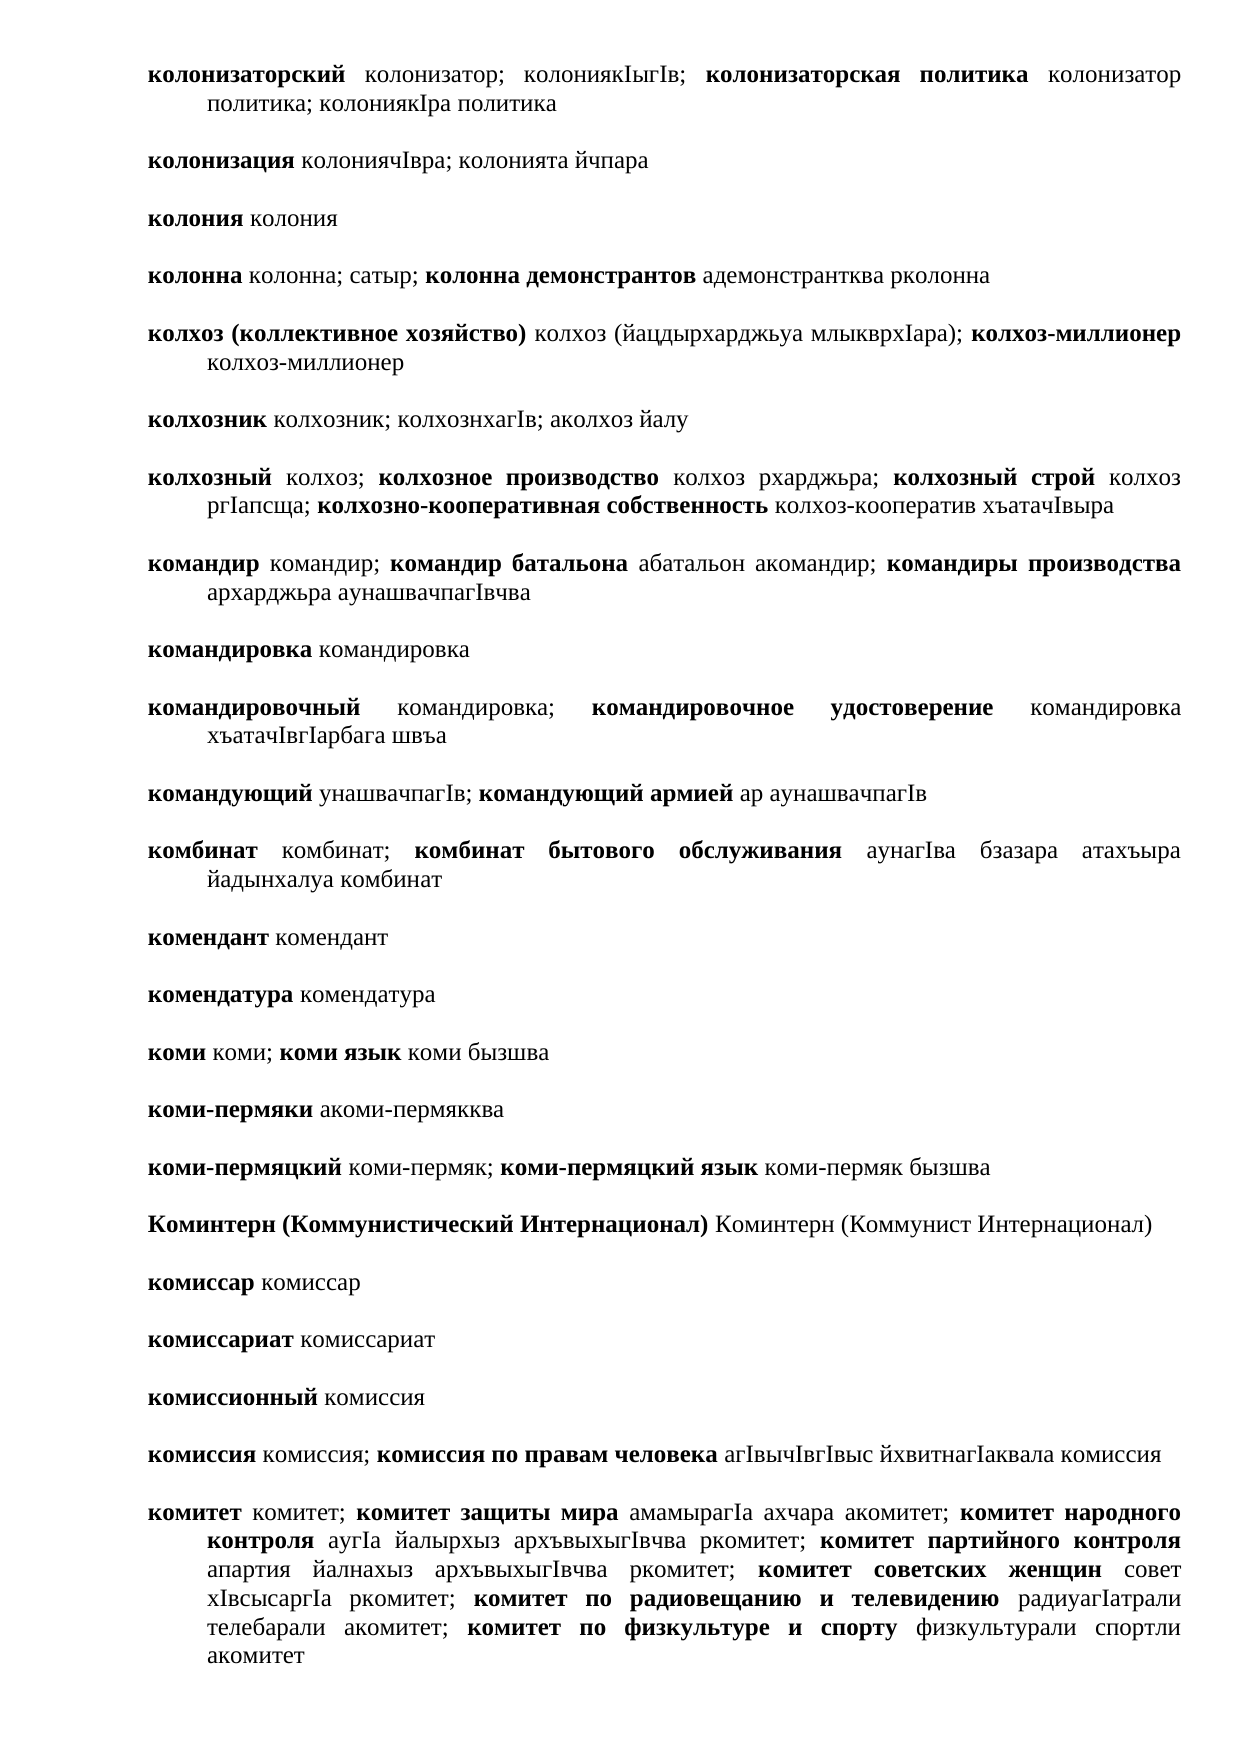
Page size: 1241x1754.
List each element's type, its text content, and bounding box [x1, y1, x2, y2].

text коми коми; коми язык коми бызшва [148, 1037, 1181, 1065]
text комендант комендант [148, 922, 1181, 950]
text комиссар комиссар [148, 1267, 1181, 1295]
text комбинат комбинат; комбинат бытового обслуживания аунагIва бзазара атахъыра йадынхалуа комбинат [148, 835, 1181, 893]
text комитет комитет; комитет защиты мира амамырагIа ахчара акомитет; комитет народного контроля аугIа йалырхыз архъвыхыгIвчва ркомитет; комитет партийного контроля апартия йалнахыз архъвыхыгIвчва ркомитет; комитет советских женщин совет хIвсысаргIа ркомитет; комитет по радиовещанию и телевидению радиуагIатрали телебарали акомитет; комитет по физкультуре и спорту физкультурали спортли акомитет [148, 1497, 1181, 1669]
text коми-пермяцкий коми-пермяк; коми-пермяцкий язык коми-пермяк бызшва [148, 1152, 1181, 1180]
text колонизаторский колонизатор; колониякIыгIв; колонизаторская политика колонизатор политика; колониякIра политика [148, 59, 1181, 117]
text колхозник колхозник; колхознхагIв; аколхоз йалу [148, 404, 1181, 433]
text командировка командировка [148, 634, 1181, 663]
text колонна колонна; сатыр; колонна демонстрантов адемонстрантква рколонна [148, 260, 1181, 289]
text комиссия комиссия; комиссия по правам человека агIвычIвгIвыс йхвитнагIаквала комиссия [148, 1439, 1181, 1468]
text командировочный командировка; командировочное удостоверение командировка хъатачIвгIарбага швъа [148, 692, 1181, 749]
text колония колония [148, 203, 1181, 232]
text командир командир; командир батальона абатальон акомандир; командиры производства архарджьра аунашвачпагIвчва [148, 548, 1181, 605]
text колонизация колониячIвра; колонията йчпара [148, 145, 1181, 174]
text коми-пермяки акоми-пермякква [148, 1094, 1181, 1123]
text комендатура комендатура [148, 979, 1181, 1008]
text Коминтерн (Коммунистический Интернационал) Коминтерн (Коммунист Интернационал) [148, 1209, 1181, 1238]
text колхоз (коллективное хозяйство) колхоз (йацдырхарджьуа млыкврхIара); колхоз-миллионер колхоз-миллионер [148, 318, 1181, 375]
text комиссионный комиссия [148, 1382, 1181, 1410]
text комиссариат комиссариат [148, 1324, 1181, 1353]
text командующий унашвачпагIв; командующий армией ар аунашвачпагIв [148, 778, 1181, 807]
text колхозный колхоз; колхозное производство колхоз рхарджьра; колхозный строй колхоз ргIапсща; колхозно-кооперативная собственность колхоз-кооператив хъатачIвыра [148, 462, 1181, 519]
